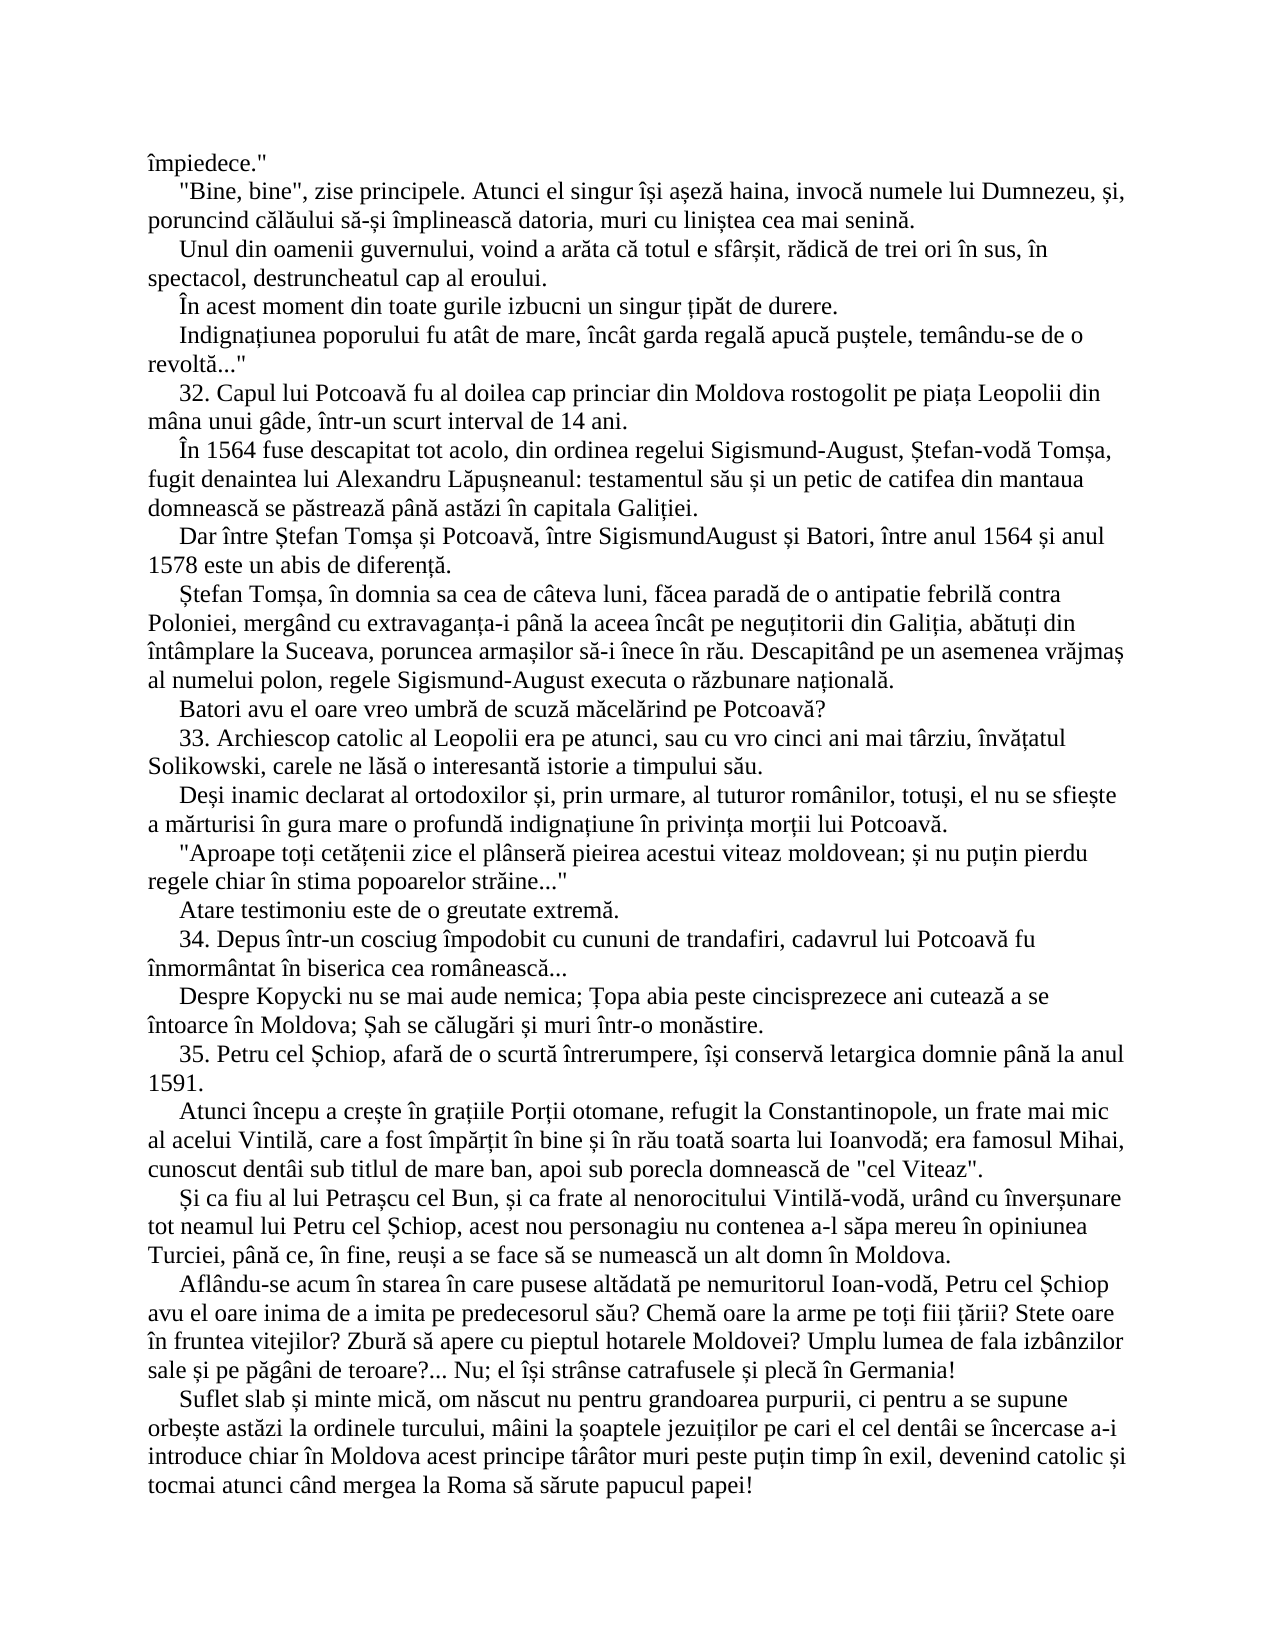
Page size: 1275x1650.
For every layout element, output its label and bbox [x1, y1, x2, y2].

text [148, 148, 1127, 1499]
